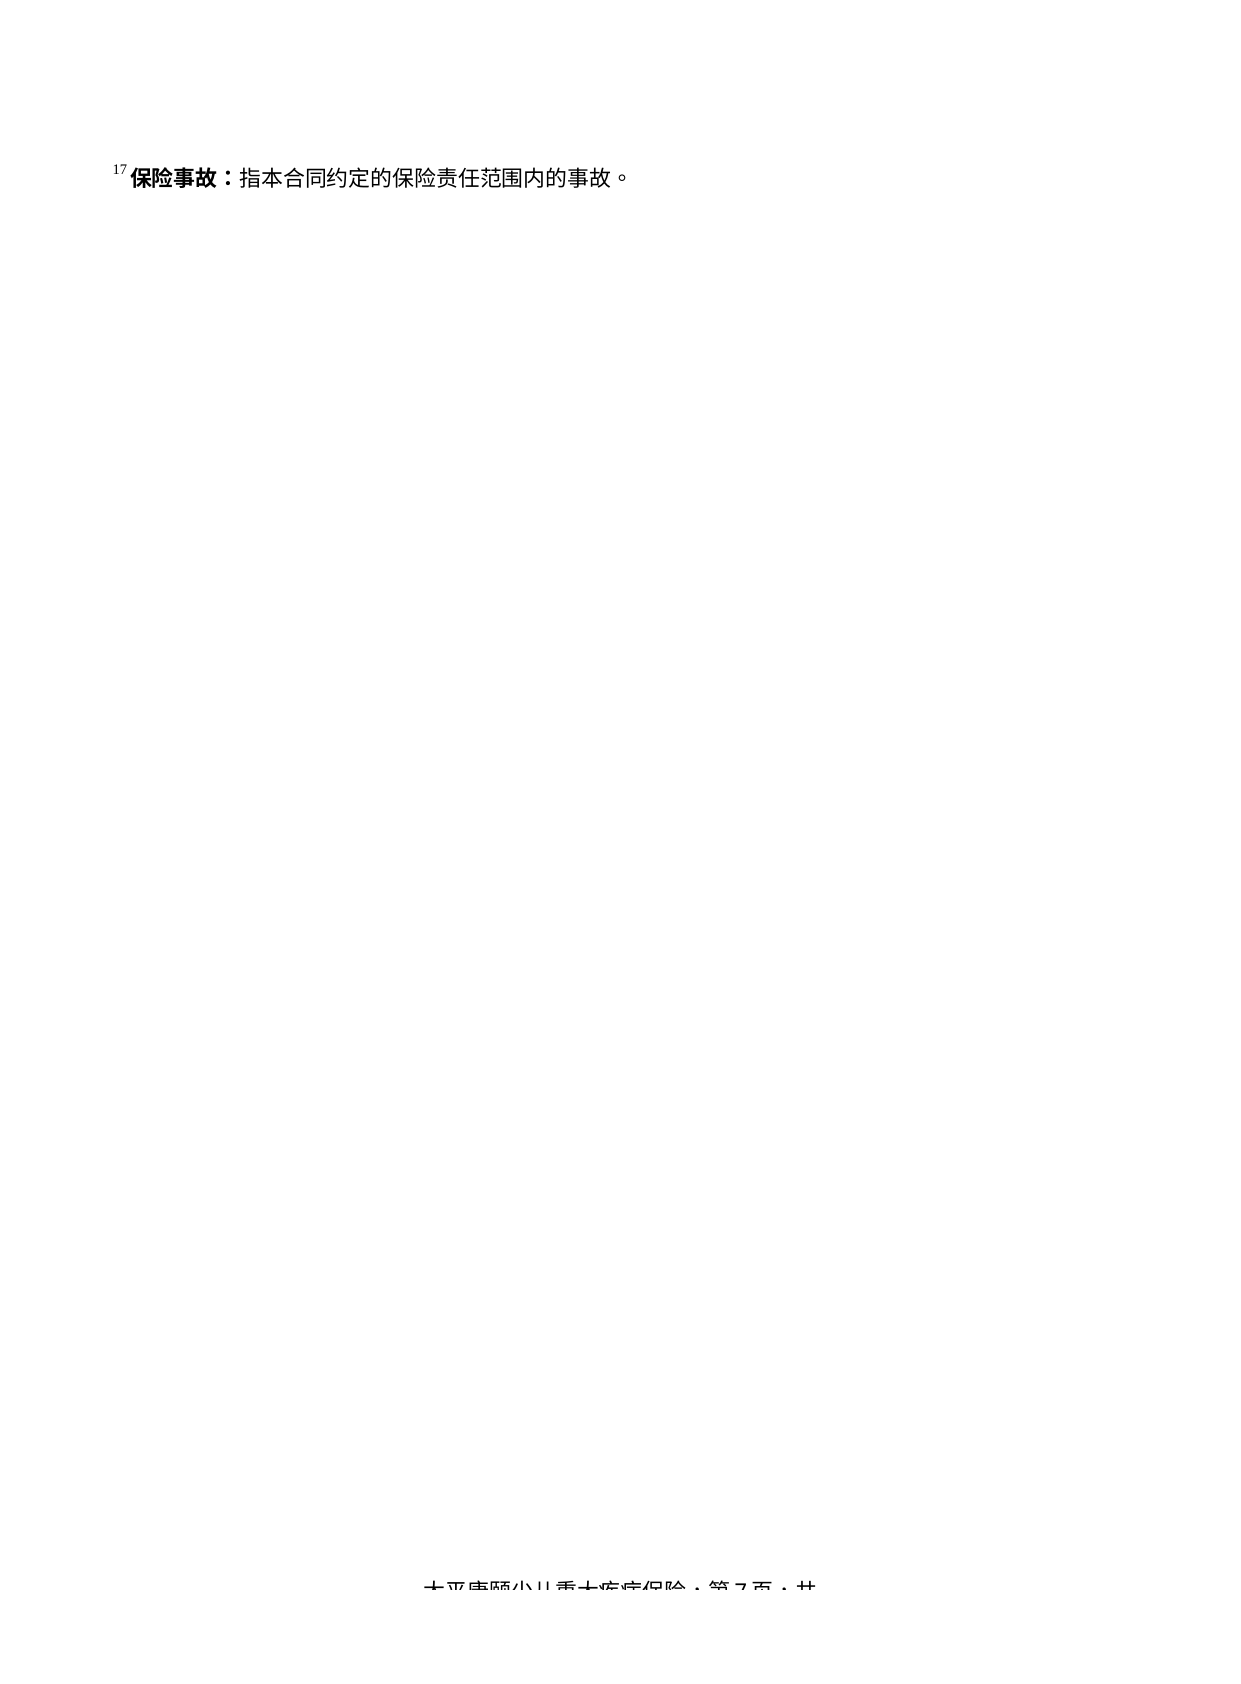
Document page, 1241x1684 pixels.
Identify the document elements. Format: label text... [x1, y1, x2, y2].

text 17保险事故：指本合同约定的保险责任范围内的事故。 [112, 158, 1157, 193]
